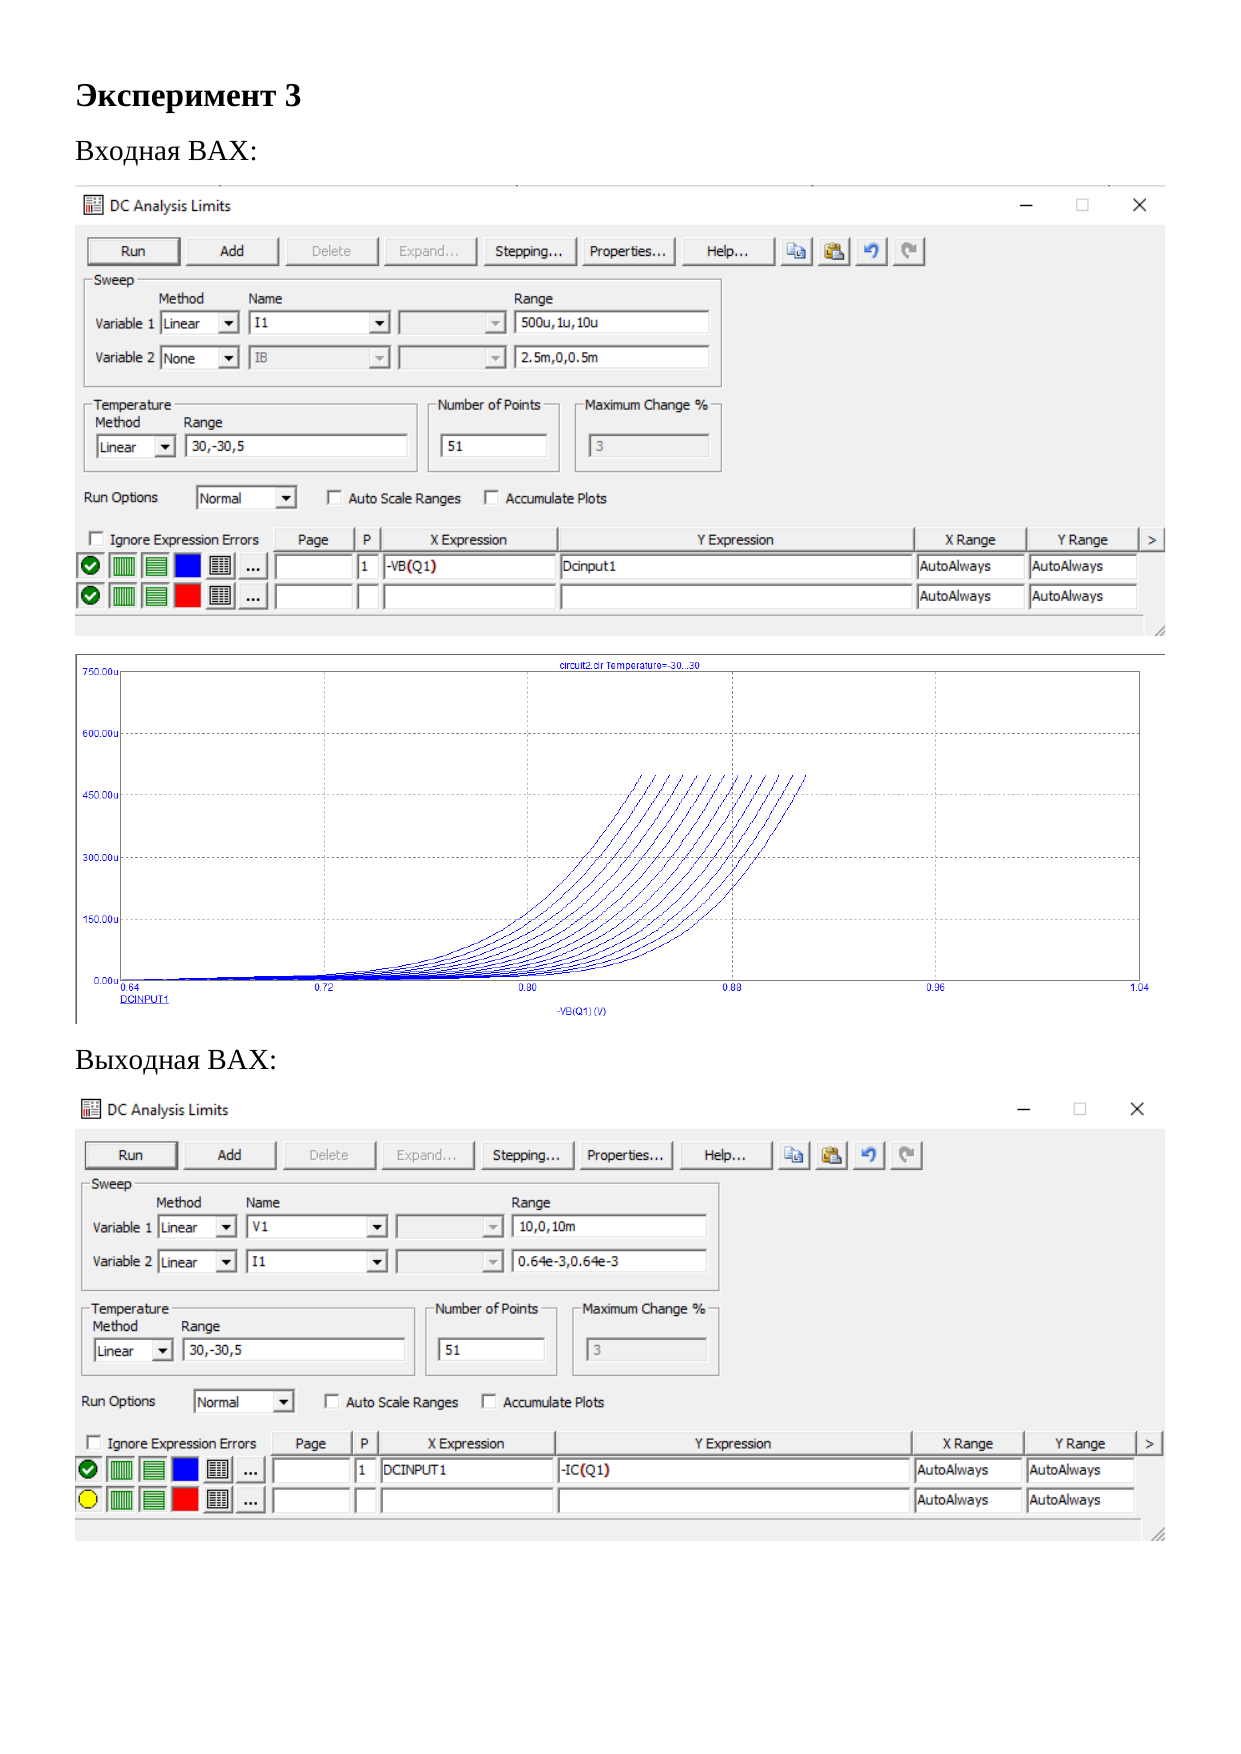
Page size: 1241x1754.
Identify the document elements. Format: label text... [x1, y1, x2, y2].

text Входная ВАХ: [75, 133, 1165, 167]
text Эксперимент 3 [75, 75, 1165, 113]
picture [75, 185, 1166, 636]
picture [75, 654, 1166, 1024]
picture [75, 1094, 1166, 1541]
text Выходная ВАХ: [75, 1042, 1165, 1076]
